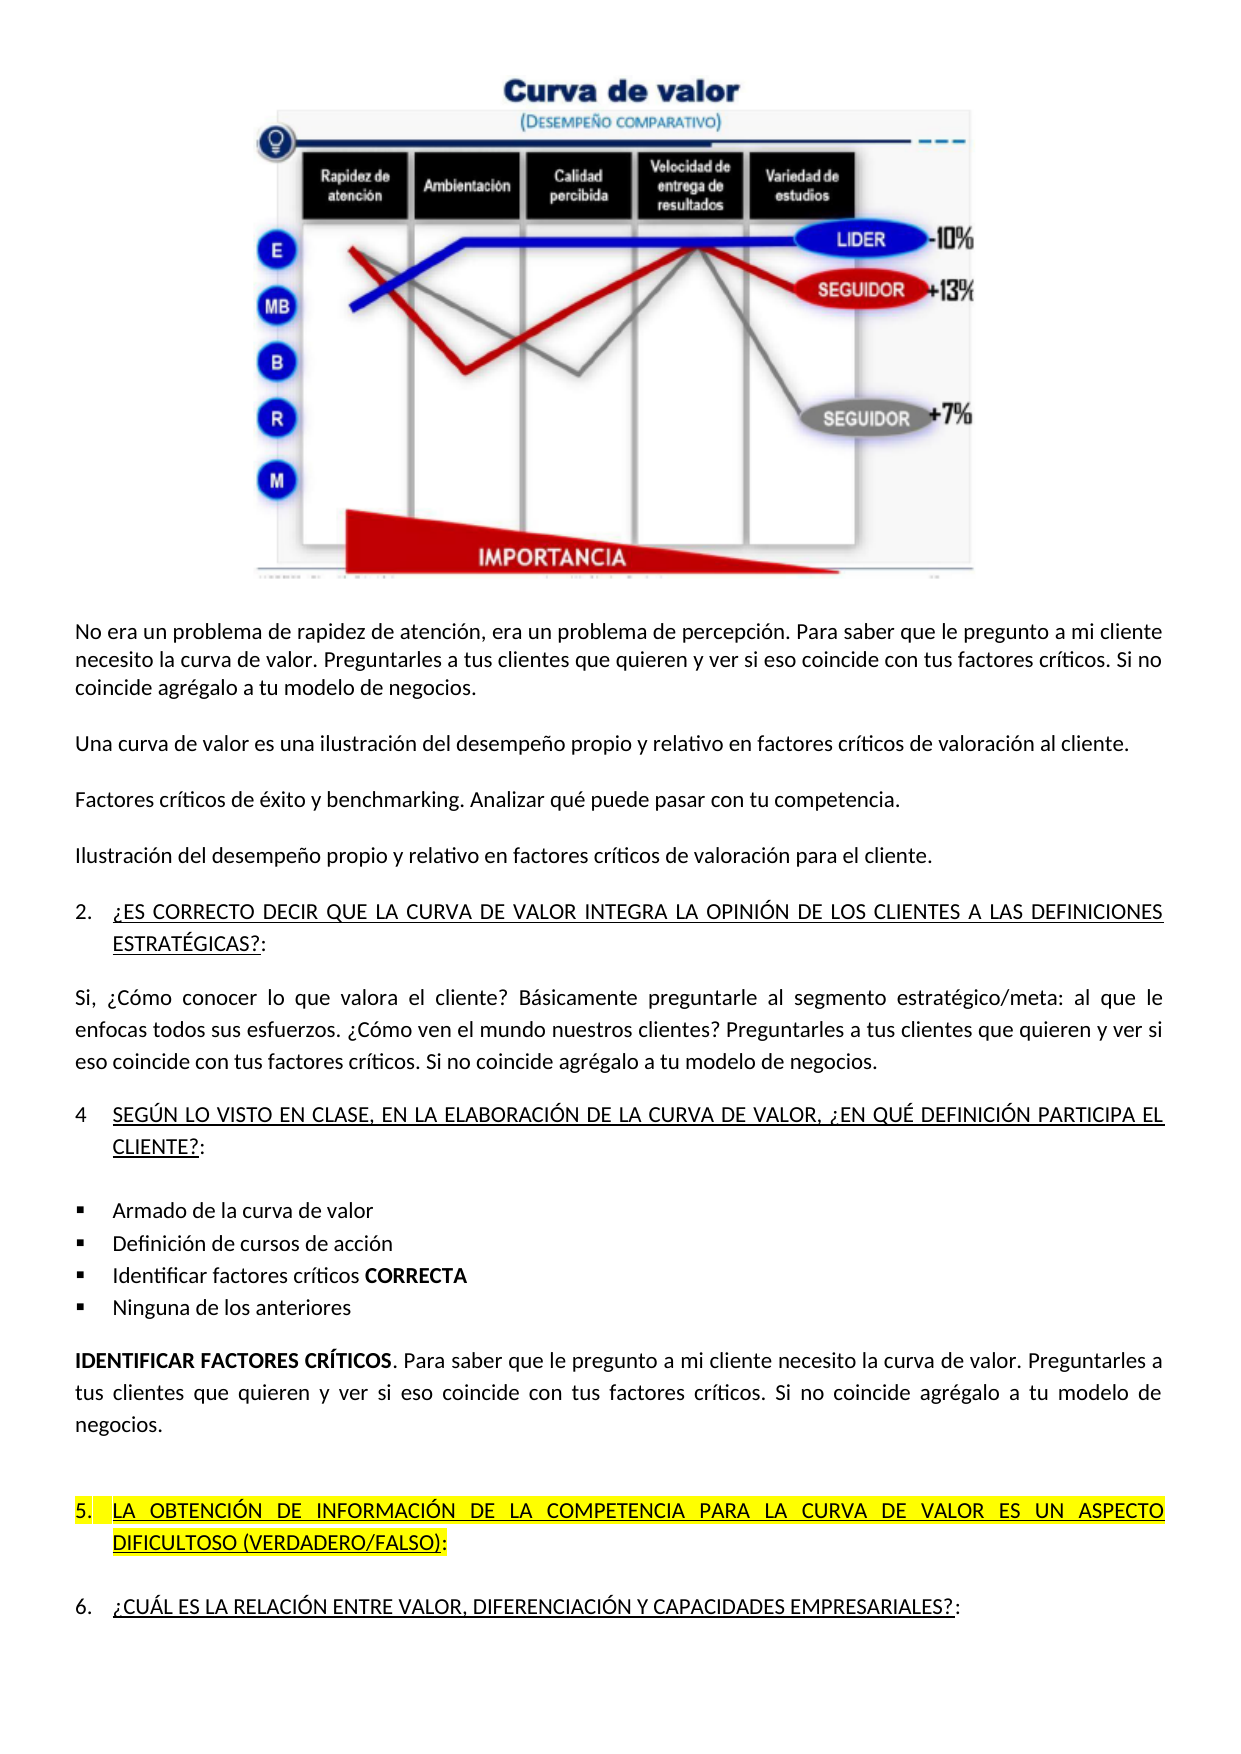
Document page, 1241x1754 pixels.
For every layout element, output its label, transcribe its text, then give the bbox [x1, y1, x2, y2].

text No era un problema de rapidez de atención, era un problema de percepción. Para saber que le pregunto a mi cliente necesito la curva de valor. Preguntarles a tus clientes que quieren y ver si eso coincide con tus factores críticos. Si no coincide agrégalo a tu modelo de negocios. [75, 617, 1165, 701]
list Definición de cursos de acción [75, 1229, 1165, 1257]
list ¿CUÁL ES LA RELACIÓN ENTRE VALOR, DIFERENCIACIÓN Y CAPACIDADES EMPRESARIALES?: [75, 1592, 1165, 1620]
list SEGÚN LO VISTO EN CLASE, EN LA ELABORACIÓN DE LA CURVA DE VALOR, ¿EN QUÉ DEFINICIÓN PARTICIPA EL CLIENTE?: [75, 1100, 1165, 1160]
text Una curva de valor es una ilustración del desempeño propio y relativo en factores críticos de valoración al cliente. [75, 729, 1165, 757]
list Ninguna de los anteriores [75, 1293, 1165, 1321]
list Identificar factores críticos CORRECTA [75, 1261, 1165, 1289]
picture [238, 75, 1002, 593]
list LA OBTENCIÓN DE INFORMACIÓN DE LA COMPETENCIA PARA LA CURVA DE VALOR ES UN ASPECTO DIFICULTOSO (VERDADERO/FALSO): [75, 1496, 1165, 1556]
text Ilustración del desempeño propio y relativo en factores críticos de valoración para el cliente. [75, 841, 1165, 869]
text Si, ¿Cómo conocer lo que valora el cliente? Básicamente preguntarle al segmento estratégico/meta: al que le enfocas todos sus esfuerzos. ¿Cómo ven el mundo nuestros clientes? Preguntarles a tus clientes que quieren y ver si eso coincide con tus factores críticos. Si no coincide agrégalo a tu modelo de negocios. [75, 983, 1165, 1075]
list ¿ES CORRECTO DECIR QUE LA CURVA DE VALOR INTEGRA LA OPINIÓN DE LOS CLIENTES A LAS DEFINICIONES ESTRATÉGICAS?: [75, 897, 1165, 958]
text Factores críticos de éxito y benchmarking. Analizar qué puede pasar con tu competencia. [75, 785, 1165, 813]
text IDENTIFICAR FACTORES CRÍTICOS. Para saber que le pregunto a mi cliente necesito la curva de valor. Preguntarles a tus clientes que quieren y ver si eso coincide con tus factores críticos. Si no coincide agrégalo a tu modelo de negocios. [75, 1346, 1165, 1438]
list Armado de la curva de valor [75, 1197, 1165, 1224]
